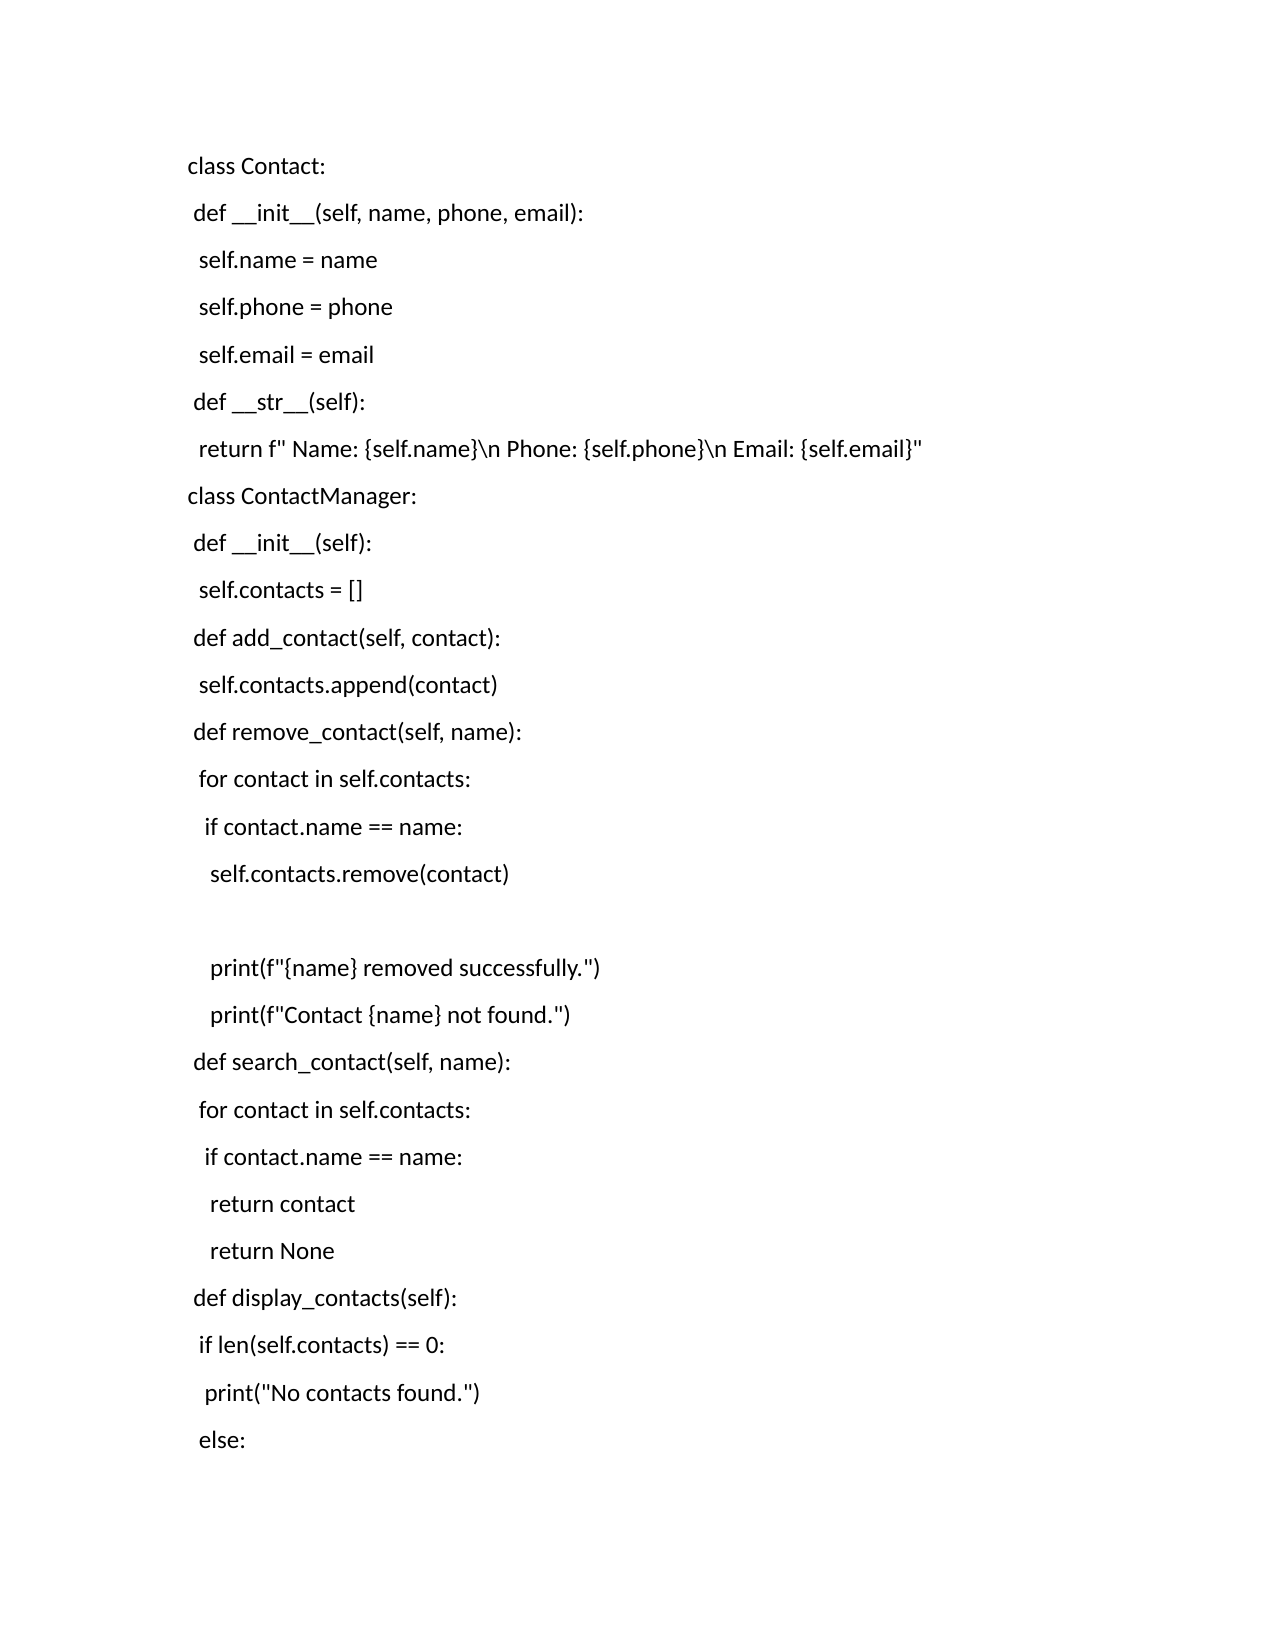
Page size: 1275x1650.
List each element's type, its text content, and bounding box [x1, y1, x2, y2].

text if contact.name == name: [187, 811, 1087, 841]
text for contact in self.contacts: [187, 1094, 1087, 1124]
text self.contacts = [] [187, 575, 1087, 605]
text self.name = name [187, 244, 1087, 275]
text def add_contact(self, contact): [187, 622, 1087, 652]
text self.phone = phone [187, 292, 1087, 322]
text def __str__(self): [187, 386, 1087, 416]
text else: [187, 1424, 1087, 1454]
text def __init__(self, name, phone, email): [187, 197, 1087, 228]
text for contact in self.contacts: [187, 763, 1087, 794]
text self.contacts.append(contact) [187, 669, 1087, 699]
text return contact [187, 1188, 1087, 1219]
text print(f"Contact {name} not found.") [187, 999, 1087, 1030]
text if contact.name == name: [187, 1141, 1087, 1171]
text def display_contacts(self): [187, 1282, 1087, 1313]
text def search_contact(self, name): [187, 1047, 1087, 1077]
text return f" Name: {self.name}\n Phone: {self.phone}\n Email: {self.email}" [187, 433, 1087, 464]
text return None [187, 1235, 1087, 1266]
text self.contacts.remove(contact) [187, 858, 1087, 888]
text class ContactManager: [187, 480, 1087, 511]
text print(f"{name} removed successfully.") [187, 952, 1087, 983]
text def remove_contact(self, name): [187, 716, 1087, 747]
text def __init__(self): [187, 527, 1087, 558]
text if len(self.contacts) == 0: [187, 1330, 1087, 1360]
text self.email = email [187, 339, 1087, 369]
text print("No contacts found.") [187, 1377, 1087, 1407]
text class Contact: [187, 150, 1087, 181]
